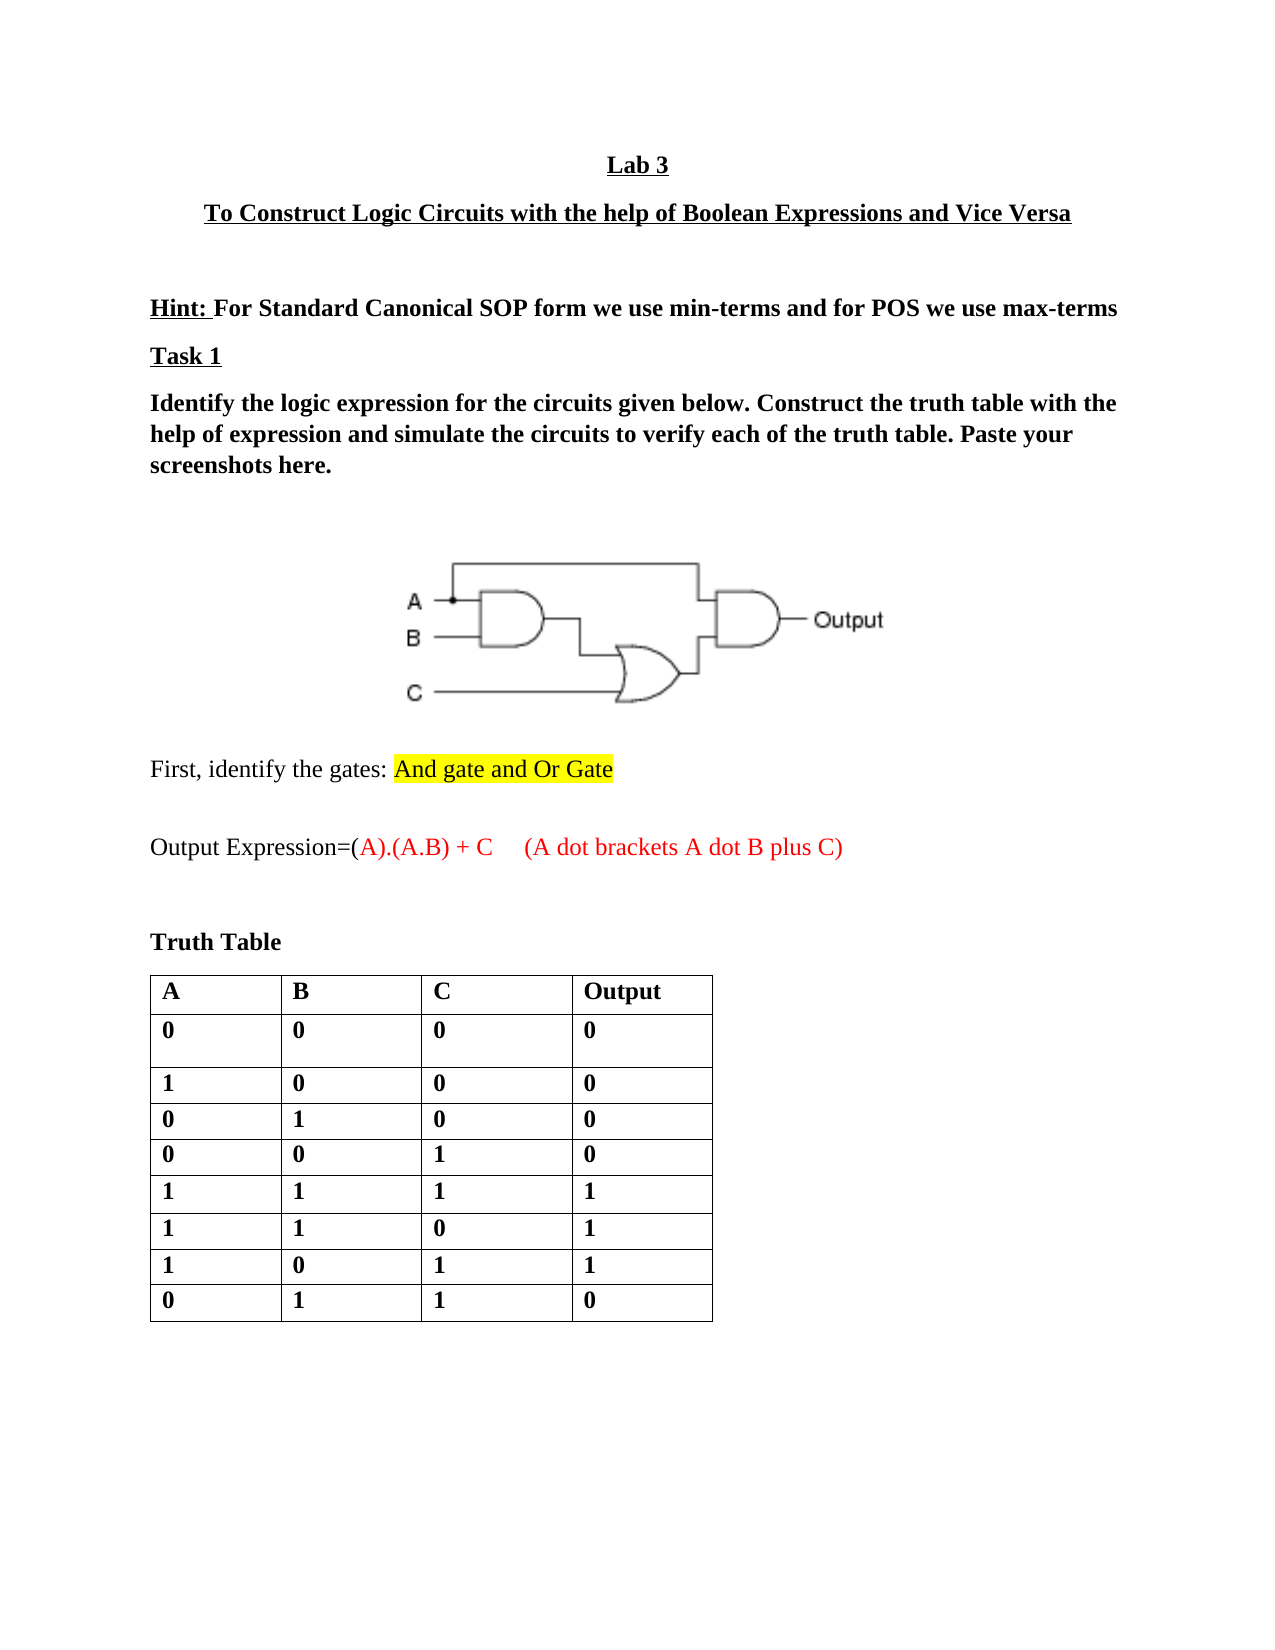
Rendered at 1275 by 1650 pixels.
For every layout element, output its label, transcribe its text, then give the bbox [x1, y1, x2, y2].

picture [400, 546, 912, 736]
table_cell 0 [573, 1015, 712, 1067]
table_header B [282, 976, 421, 1014]
table_cell 1 [282, 1214, 421, 1249]
table_cell 1 [151, 1214, 281, 1249]
table_cell 0 [282, 1068, 421, 1103]
text Lab 3 [150, 150, 1125, 179]
text Output Expression=(A).(A.B) + C (A dot brackets A dot B plus C) [150, 832, 1125, 861]
table_header Output [573, 976, 712, 1014]
table_cell 0 [422, 1104, 572, 1138]
text Truth Table [150, 927, 1125, 956]
table_cell 0 [151, 1140, 281, 1175]
table_cell 0 [282, 1140, 421, 1175]
table_cell 0 [422, 1068, 572, 1103]
table_cell 1 [422, 1140, 572, 1175]
table_cell 0 [151, 1104, 281, 1138]
table_cell 0 [151, 1285, 281, 1321]
table_header C [422, 976, 572, 1014]
table_cell 1 [422, 1176, 572, 1212]
table_cell 1 [151, 1250, 281, 1284]
table_cell 0 [422, 1214, 572, 1249]
text Hint: For Standard Canonical SOP form we use min-terms and for POS we use max-terms [150, 293, 1125, 322]
table_header A [151, 976, 281, 1014]
table_cell 1 [573, 1250, 712, 1284]
table_cell 1 [282, 1176, 421, 1212]
table_cell 1 [151, 1068, 281, 1103]
table_cell 1 [151, 1176, 281, 1212]
table_cell 0 [282, 1015, 421, 1067]
table_cell 0 [573, 1285, 712, 1321]
table_cell 1 [573, 1214, 712, 1249]
table_cell 0 [573, 1068, 712, 1103]
table_cell 0 [282, 1250, 421, 1284]
text Identify the logic expression for the circuits given below. Construct the truth table with the help of expression and simulate the circuits to verify each of the truth table. Paste your screenshots here. [150, 388, 1125, 479]
table_cell 0 [151, 1015, 281, 1067]
table_cell 1 [282, 1285, 421, 1321]
text To Construct Logic Circuits with the help of Boolean Expressions and Vice Versa [150, 198, 1125, 226]
table_cell 1 [422, 1285, 572, 1321]
text Task 1 [150, 341, 1125, 369]
text First, identify the gates: And gate and Or Gate [150, 754, 1125, 813]
table_cell 0 [573, 1104, 712, 1138]
table_cell 0 [422, 1015, 572, 1067]
table_cell 0 [573, 1140, 712, 1175]
table_cell 1 [422, 1250, 572, 1284]
table_cell 1 [573, 1176, 712, 1212]
table_cell 1 [282, 1104, 421, 1138]
